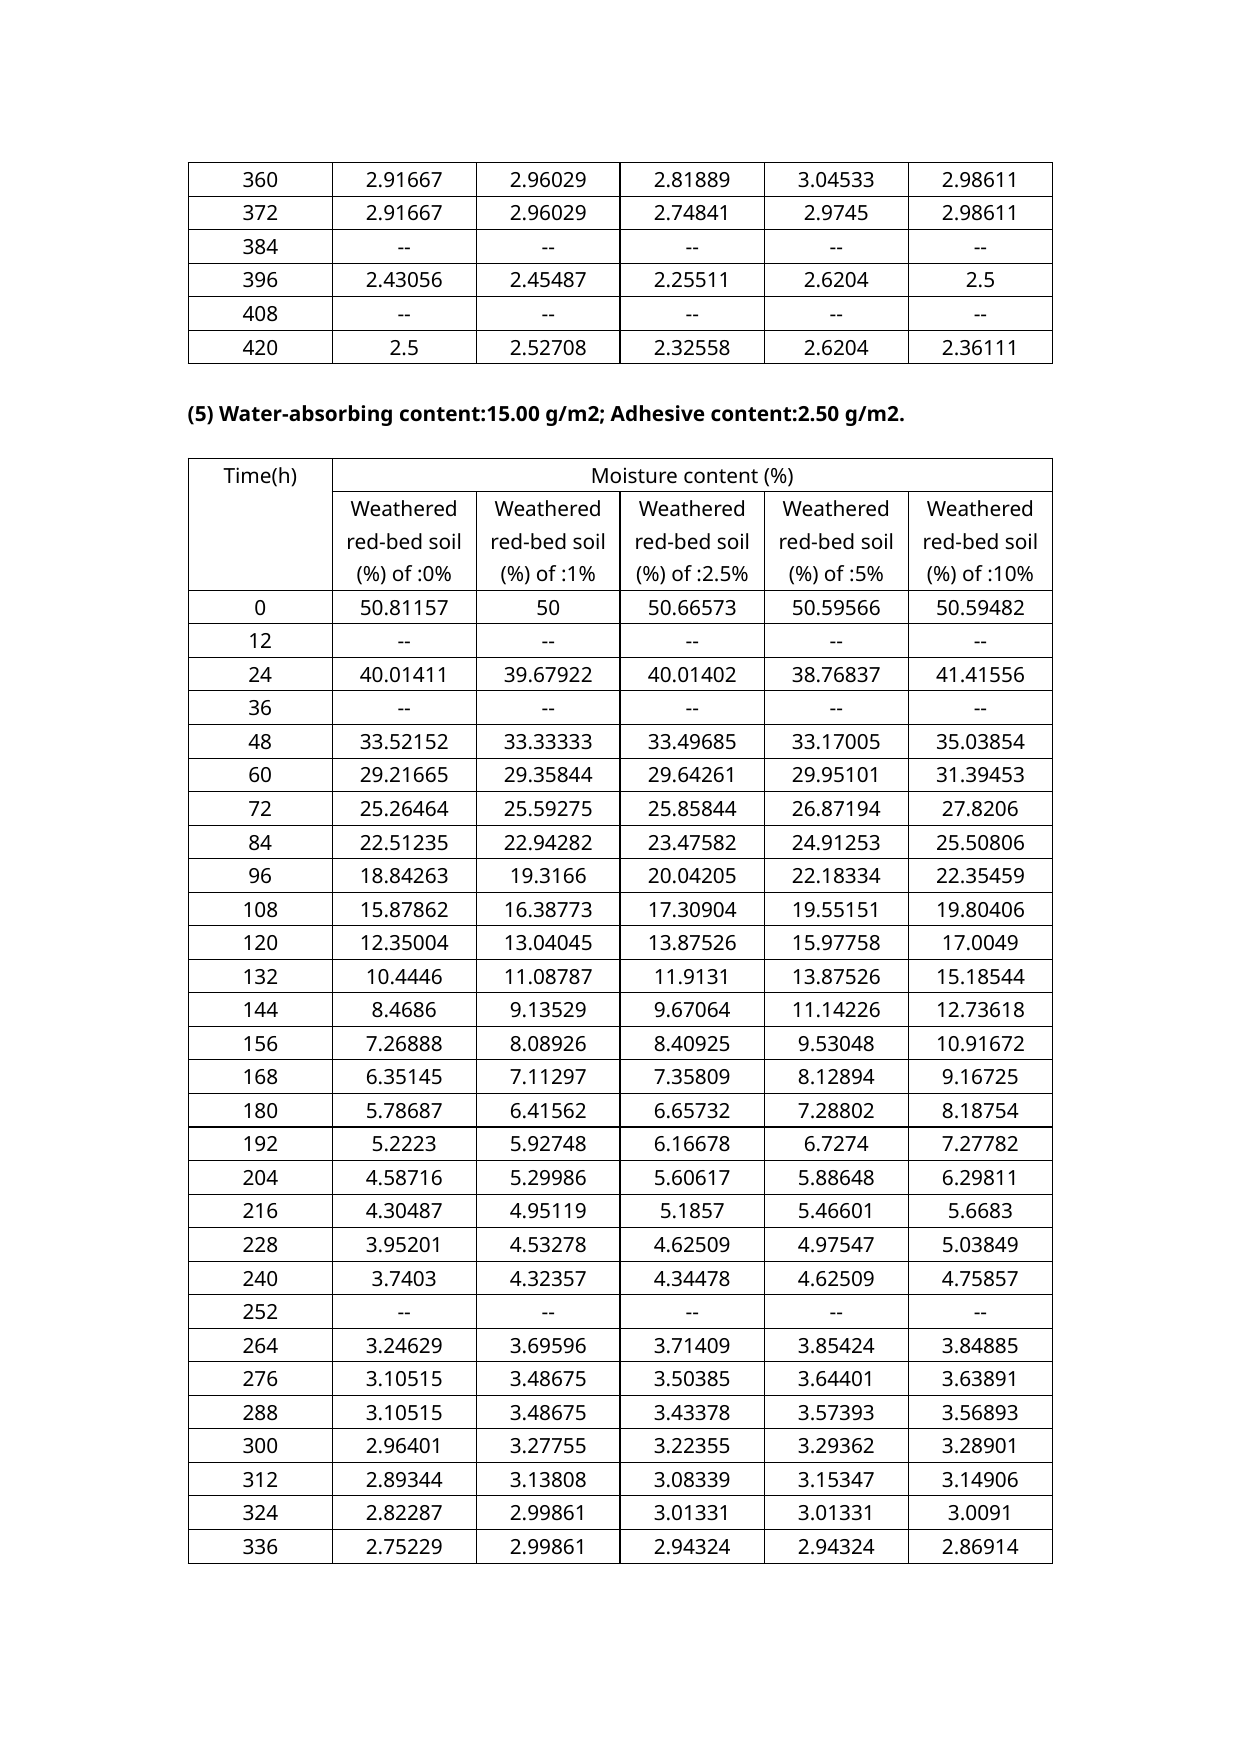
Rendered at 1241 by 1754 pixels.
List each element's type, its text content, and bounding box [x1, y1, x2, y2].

table_cell 2.25511 [621, 264, 764, 296]
table_cell 108 [189, 893, 332, 925]
table_cell 29.64261 [621, 759, 764, 791]
table_cell -- [621, 297, 764, 330]
table_cell 9.67064 [621, 993, 764, 1026]
table_cell -- [765, 624, 908, 657]
table_cell 9.13529 [477, 993, 619, 1026]
table_cell 50.59566 [765, 591, 908, 623]
table_cell 3.0091 [909, 1496, 1052, 1529]
table_cell 5.6683 [909, 1195, 1052, 1227]
table_cell 13.87526 [765, 960, 908, 992]
table_cell 40.01402 [621, 658, 764, 690]
table_cell 2.96029 [477, 197, 619, 229]
table_cell 3.64401 [765, 1362, 908, 1395]
table_cell 25.85844 [621, 792, 764, 824]
table_cell 2.5 [333, 331, 476, 363]
table_cell 5.2223 [333, 1128, 476, 1160]
table_cell 240 [189, 1262, 332, 1294]
table_cell 72 [189, 792, 332, 824]
table_cell 0 [189, 591, 332, 623]
table_cell -- [621, 624, 764, 657]
table_cell 2.45487 [477, 264, 619, 296]
table_cell 6.29811 [909, 1161, 1052, 1193]
table_cell 22.35459 [909, 859, 1052, 892]
table_cell 11.14226 [765, 993, 908, 1026]
table_cell 3.15347 [765, 1463, 908, 1495]
table_cell 8.08926 [477, 1027, 619, 1059]
table_cell 48 [189, 725, 332, 757]
table_cell -- [909, 230, 1052, 263]
table_cell 2.89344 [333, 1463, 476, 1495]
table_cell 33.33333 [477, 725, 619, 757]
table_cell -- [477, 1295, 619, 1328]
table_cell 2.5 [909, 264, 1052, 296]
table_header Time(h) [189, 459, 332, 590]
table_cell 132 [189, 960, 332, 992]
table_cell 372 [189, 197, 332, 229]
table_cell 6.65732 [621, 1094, 764, 1126]
table_cell 96 [189, 859, 332, 892]
table_cell 384 [189, 230, 332, 263]
table_cell -- [333, 230, 476, 263]
table_cell 8.4686 [333, 993, 476, 1026]
table_cell -- [765, 1295, 908, 1328]
table_cell 2.99861 [477, 1530, 619, 1562]
table_cell 29.35844 [477, 759, 619, 791]
table_cell 264 [189, 1329, 332, 1361]
table_cell 2.75229 [333, 1530, 476, 1562]
table_cell 16.38773 [477, 893, 619, 925]
table_cell 3.48675 [477, 1396, 619, 1428]
table_cell 2.36111 [909, 331, 1052, 363]
table_cell 17.0049 [909, 926, 1052, 959]
table_cell 29.21665 [333, 759, 476, 791]
table_cell -- [621, 691, 764, 724]
table_cell -- [765, 230, 908, 263]
table_cell 252 [189, 1295, 332, 1328]
subtitle (5) Water-absorbing content:15.00 g/m2; Adhesive content:2.50 g/m2. [187, 397, 1053, 429]
table_cell Weathered red-bed soil (%) of :10% [909, 492, 1052, 590]
table_cell 8.12894 [765, 1060, 908, 1093]
table_cell -- [333, 691, 476, 724]
table_cell 15.87862 [333, 893, 476, 925]
table_cell 8.40925 [621, 1027, 764, 1059]
table_cell 35.03854 [909, 725, 1052, 757]
table_cell 41.41556 [909, 658, 1052, 690]
table_cell 4.95119 [477, 1195, 619, 1227]
table_cell 360 [189, 163, 332, 196]
table_cell 3.01331 [765, 1496, 908, 1529]
table_cell 2.96029 [477, 163, 619, 196]
table_cell 2.91667 [333, 197, 476, 229]
table_cell -- [477, 230, 619, 263]
table_cell 2.74841 [621, 197, 764, 229]
table_cell 300 [189, 1429, 332, 1462]
table_cell 3.84885 [909, 1329, 1052, 1361]
table_cell 5.88648 [765, 1161, 908, 1193]
table_cell 19.80406 [909, 893, 1052, 925]
table_cell 3.50385 [621, 1362, 764, 1395]
table_cell -- [333, 297, 476, 330]
table_cell 25.50806 [909, 826, 1052, 858]
table_cell 19.55151 [765, 893, 908, 925]
table_cell 7.26888 [333, 1027, 476, 1059]
table_cell 3.57393 [765, 1396, 908, 1428]
table_cell Weathered red-bed soil (%) of :5% [765, 492, 908, 590]
table_cell 3.48675 [477, 1362, 619, 1395]
table_cell -- [621, 1295, 764, 1328]
table_cell 31.39453 [909, 759, 1052, 791]
table_cell 4.30487 [333, 1195, 476, 1227]
table_cell 156 [189, 1027, 332, 1059]
table_cell 144 [189, 993, 332, 1026]
table_cell 3.63891 [909, 1362, 1052, 1395]
table_cell 11.9131 [621, 960, 764, 992]
table_cell 17.30904 [621, 893, 764, 925]
table_cell 6.41562 [477, 1094, 619, 1126]
table_cell 22.94282 [477, 826, 619, 858]
table_cell Weathered red-bed soil (%) of :2.5% [621, 492, 764, 590]
table_cell 13.04045 [477, 926, 619, 959]
table_cell 3.69596 [477, 1329, 619, 1361]
table_cell 33.49685 [621, 725, 764, 757]
table_cell 5.1857 [621, 1195, 764, 1227]
table_cell 12.73618 [909, 993, 1052, 1026]
table_cell 36 [189, 691, 332, 724]
table_cell 324 [189, 1496, 332, 1529]
table_cell 4.97547 [765, 1228, 908, 1261]
table_cell 20.04205 [621, 859, 764, 892]
table_cell 50 [477, 591, 619, 623]
table_cell 22.51235 [333, 826, 476, 858]
table_cell 3.08339 [621, 1463, 764, 1495]
table_cell 5.92748 [477, 1128, 619, 1160]
table_cell -- [765, 297, 908, 330]
table_cell 276 [189, 1362, 332, 1395]
table_cell 10.4446 [333, 960, 476, 992]
table_cell 228 [189, 1228, 332, 1261]
table_cell 3.01331 [621, 1496, 764, 1529]
table_cell 84 [189, 826, 332, 858]
table_cell 3.13808 [477, 1463, 619, 1495]
table_cell 2.9745 [765, 197, 908, 229]
table_cell -- [909, 624, 1052, 657]
table_cell Weathered red-bed soil (%) of :0% [333, 492, 476, 590]
table_cell 10.91672 [909, 1027, 1052, 1059]
table_cell -- [477, 691, 619, 724]
table_cell 2.86914 [909, 1530, 1052, 1562]
table_cell -- [477, 297, 619, 330]
table_cell 15.18544 [909, 960, 1052, 992]
table_cell 2.94324 [621, 1530, 764, 1562]
table_header Moisture content (%) [333, 459, 1052, 491]
table_cell 4.34478 [621, 1262, 764, 1294]
table_cell 336 [189, 1530, 332, 1562]
table_cell 4.32357 [477, 1262, 619, 1294]
table_cell 8.18754 [909, 1094, 1052, 1126]
table_cell 5.29986 [477, 1161, 619, 1193]
table_cell 2.98611 [909, 163, 1052, 196]
table_cell 3.43378 [621, 1396, 764, 1428]
table_cell 7.28802 [765, 1094, 908, 1126]
table_cell 3.14906 [909, 1463, 1052, 1495]
table_cell 396 [189, 264, 332, 296]
table_cell 18.84263 [333, 859, 476, 892]
table_cell 4.62509 [621, 1228, 764, 1261]
table_cell 3.85424 [765, 1329, 908, 1361]
table_cell -- [333, 1295, 476, 1328]
table_cell 2.6204 [765, 331, 908, 363]
table_cell 7.11297 [477, 1060, 619, 1093]
table_cell 50.81157 [333, 591, 476, 623]
table_cell 50.59482 [909, 591, 1052, 623]
table_cell 4.58716 [333, 1161, 476, 1193]
table_cell 4.53278 [477, 1228, 619, 1261]
table_cell 26.87194 [765, 792, 908, 824]
table_cell 12 [189, 624, 332, 657]
table_cell 2.43056 [333, 264, 476, 296]
table_cell 9.53048 [765, 1027, 908, 1059]
table_cell -- [909, 297, 1052, 330]
table_cell 50.66573 [621, 591, 764, 623]
table_cell 2.32558 [621, 331, 764, 363]
table_cell -- [909, 691, 1052, 724]
table_cell 6.16678 [621, 1128, 764, 1160]
table_cell -- [909, 1295, 1052, 1328]
table_cell 6.7274 [765, 1128, 908, 1160]
table_cell 288 [189, 1396, 332, 1428]
table_cell 192 [189, 1128, 332, 1160]
table_cell 2.99861 [477, 1496, 619, 1529]
table_cell 23.47582 [621, 826, 764, 858]
table_cell 33.17005 [765, 725, 908, 757]
table_cell 3.7403 [333, 1262, 476, 1294]
table_cell 2.52708 [477, 331, 619, 363]
table_cell 11.08787 [477, 960, 619, 992]
table_cell 2.81889 [621, 163, 764, 196]
table_cell 3.10515 [333, 1362, 476, 1395]
table_cell 2.98611 [909, 197, 1052, 229]
table_cell 3.04533 [765, 163, 908, 196]
table_cell 7.27782 [909, 1128, 1052, 1160]
table_cell -- [765, 691, 908, 724]
table_cell 22.18334 [765, 859, 908, 892]
table_cell 29.95101 [765, 759, 908, 791]
table_cell 60 [189, 759, 332, 791]
table_cell 3.22355 [621, 1429, 764, 1462]
table_cell 3.95201 [333, 1228, 476, 1261]
table_cell 180 [189, 1094, 332, 1126]
table_cell 6.35145 [333, 1060, 476, 1093]
table_cell 24 [189, 658, 332, 690]
table_cell 204 [189, 1161, 332, 1193]
table_cell 7.35809 [621, 1060, 764, 1093]
table_cell 4.75857 [909, 1262, 1052, 1294]
table_cell 40.01411 [333, 658, 476, 690]
table_cell 408 [189, 297, 332, 330]
table_cell 3.56893 [909, 1396, 1052, 1428]
table_cell 27.8206 [909, 792, 1052, 824]
table_cell 9.16725 [909, 1060, 1052, 1093]
table_cell Weathered red-bed soil (%) of :1% [477, 492, 619, 590]
table_cell -- [333, 624, 476, 657]
table_cell 312 [189, 1463, 332, 1495]
table_cell -- [477, 624, 619, 657]
table_cell 5.03849 [909, 1228, 1052, 1261]
table_cell 2.94324 [765, 1530, 908, 1562]
table_cell 5.60617 [621, 1161, 764, 1193]
table_cell 3.29362 [765, 1429, 908, 1462]
table_cell 13.87526 [621, 926, 764, 959]
table_cell 3.28901 [909, 1429, 1052, 1462]
table_cell 3.71409 [621, 1329, 764, 1361]
table_cell 39.67922 [477, 658, 619, 690]
table_cell 2.96401 [333, 1429, 476, 1462]
table_cell 2.6204 [765, 264, 908, 296]
table_cell 2.82287 [333, 1496, 476, 1529]
table_cell 19.3166 [477, 859, 619, 892]
table_cell 25.26464 [333, 792, 476, 824]
table_cell 15.97758 [765, 926, 908, 959]
table_cell 3.24629 [333, 1329, 476, 1361]
table_cell 3.10515 [333, 1396, 476, 1428]
table_cell -- [621, 230, 764, 263]
table_cell 25.59275 [477, 792, 619, 824]
table_cell 33.52152 [333, 725, 476, 757]
table_cell 168 [189, 1060, 332, 1093]
table_cell 3.27755 [477, 1429, 619, 1462]
table_cell 216 [189, 1195, 332, 1227]
table_cell 4.62509 [765, 1262, 908, 1294]
table_cell 12.35004 [333, 926, 476, 959]
table_cell 2.91667 [333, 163, 476, 196]
table_cell 5.78687 [333, 1094, 476, 1126]
table_cell 420 [189, 331, 332, 363]
table_cell 120 [189, 926, 332, 959]
table_cell 38.76837 [765, 658, 908, 690]
table_cell 5.46601 [765, 1195, 908, 1227]
table_cell 24.91253 [765, 826, 908, 858]
